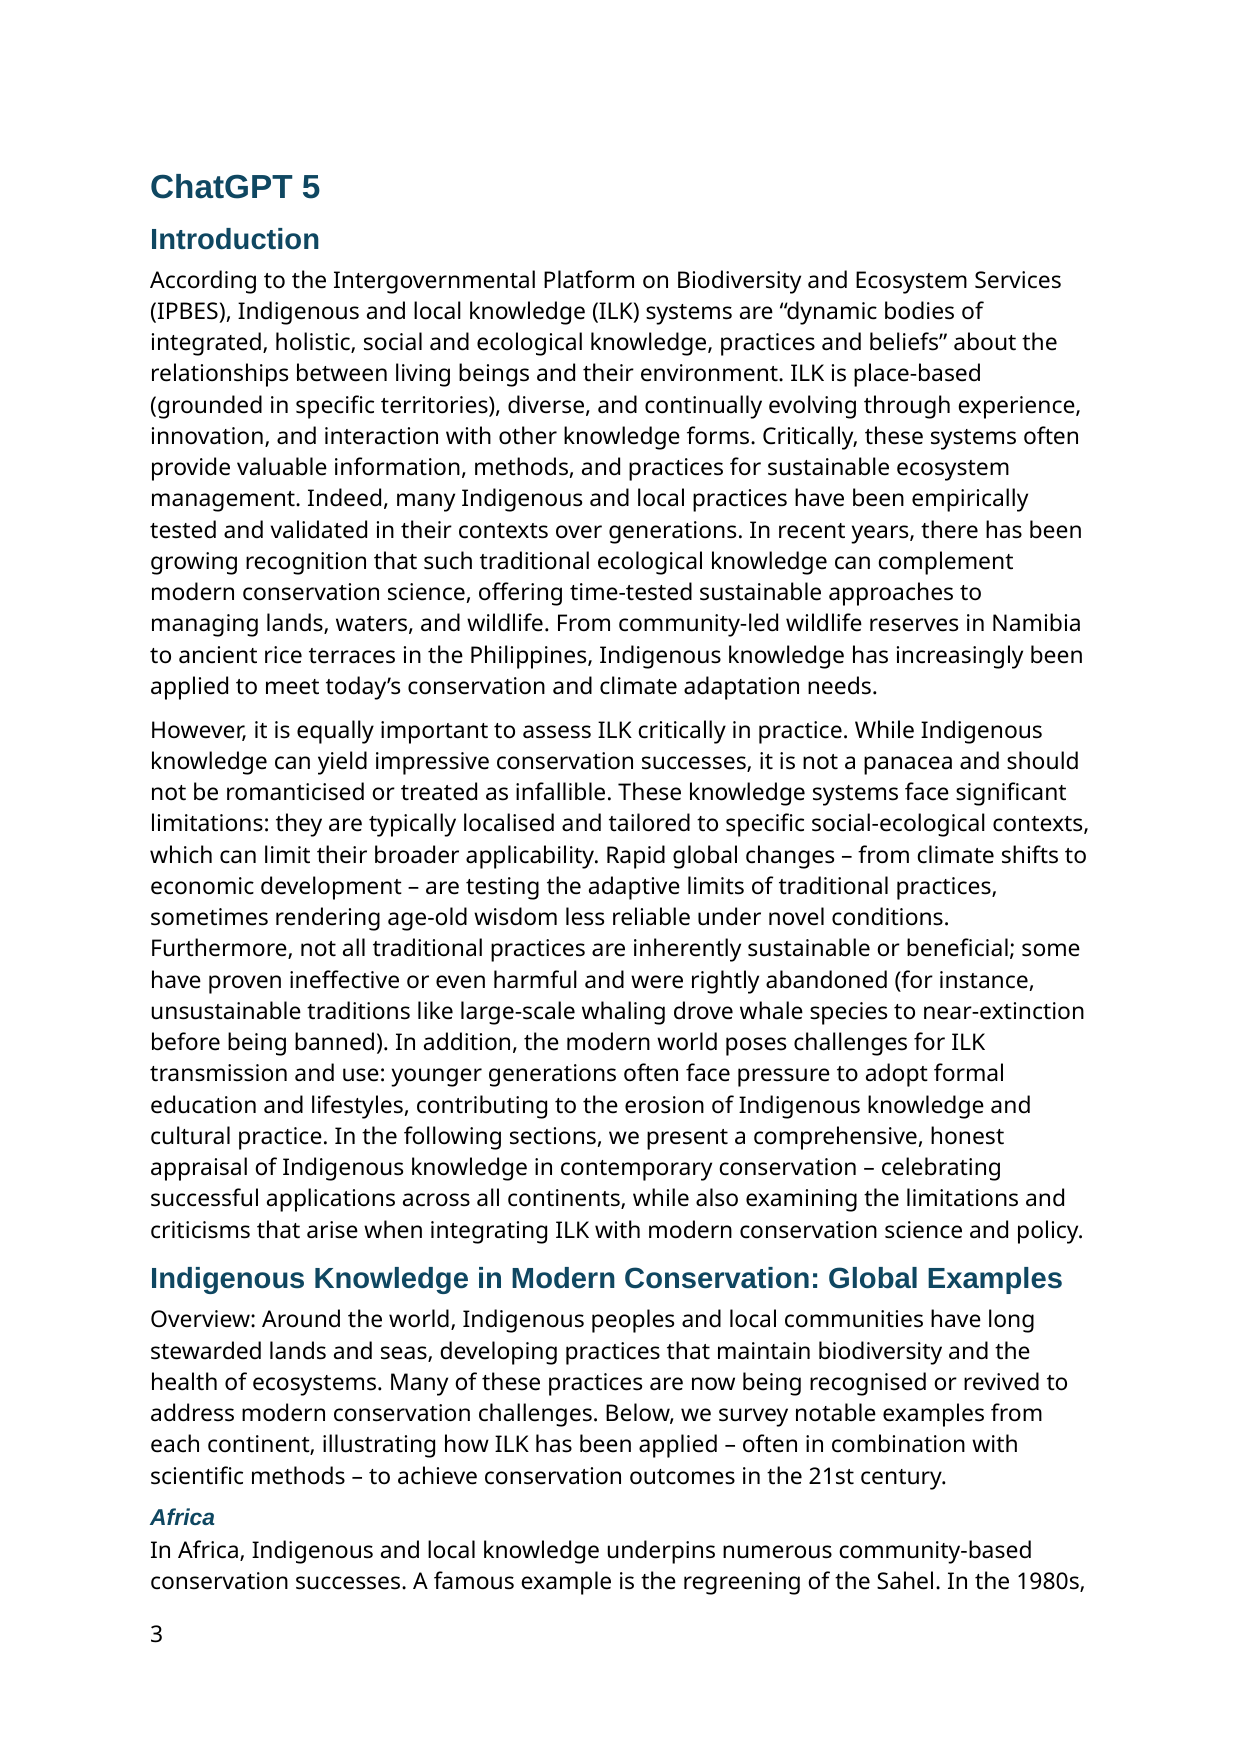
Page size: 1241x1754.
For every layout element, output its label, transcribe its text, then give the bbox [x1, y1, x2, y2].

subtitle Indigenous Knowledge in Modern Conservation: Global Examples [150, 1262, 1090, 1295]
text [150, 1534, 1090, 1596]
text Overview: Around the world, Indigenous peoples and local communities have long stewarded lands and seas, developing practices that maintain biodiversity and the health of ecosystems. Many of these practices are now being recognised or revived to address modern conservation challenges. Below, we survey notable examples from each continent, illustrating how ILK has been applied – often in combination with scientific methods – to achieve conservation outcomes in the 21st century. [150, 1303, 1090, 1491]
subtitle ChatGPT 5 [150, 167, 1090, 205]
subtitle Africa [150, 1503, 1090, 1530]
subtitle Introduction [150, 222, 1090, 255]
text However, it is equally important to assess ILK critically in practice. While Indigenous knowledge can yield impressive conservation successes, it is not a panacea and should not be romanticised or treated as infallible. These knowledge systems face significant limitations: they are typically localised and tailored to specific social-ecological contexts, which can limit their broader applicability. Rapid global changes – from climate shifts to economic development – are testing the adaptive limits of traditional practices, sometimes rendering age-old wisdom less reliable under novel conditions. Furthermore, not all traditional practices are inherently sustainable or beneficial; some have proven ineffective or even harmful and were rightly abandoned (for instance, unsustainable traditions like large-scale whaling drove whale species to near-extinction before being banned). In addition, the modern world poses challenges for ILK transmission and use: younger generations often face pressure to adopt formal education and lifestyles, contributing to the erosion of Indigenous knowledge and cultural practice. In the following sections, we present a comprehensive, honest appraisal of Indigenous knowledge in contemporary conservation – celebrating successful applications across all continents, while also examining the limitations and criticisms that arise when integrating ILK with modern conservation science and policy. [150, 714, 1090, 1245]
text According to the Intergovernmental Platform on Biodiversity and Ecosystem Services (IPBES), Indigenous and local knowledge (ILK) systems are “dynamic bodies of integrated, holistic, social and ecological knowledge, practices and beliefs” about the relationships between living beings and their environment. ILK is place-based (grounded in specific territories), diverse, and continually evolving through experience, innovation, and interaction with other knowledge forms. Critically, these systems often provide valuable information, methods, and practices for sustainable ecosystem management. Indeed, many Indigenous and local practices have been empirically tested and validated in their contexts over generations. In recent years, there has been growing recognition that such traditional ecological knowledge can complement modern conservation science, offering time-tested sustainable approaches to managing lands, waters, and wildlife. From community-led wildlife reserves in Namibia to ancient rice terraces in the Philippines, Indigenous knowledge has increasingly been applied to meet today’s conservation and climate adaptation needs. [150, 264, 1090, 701]
